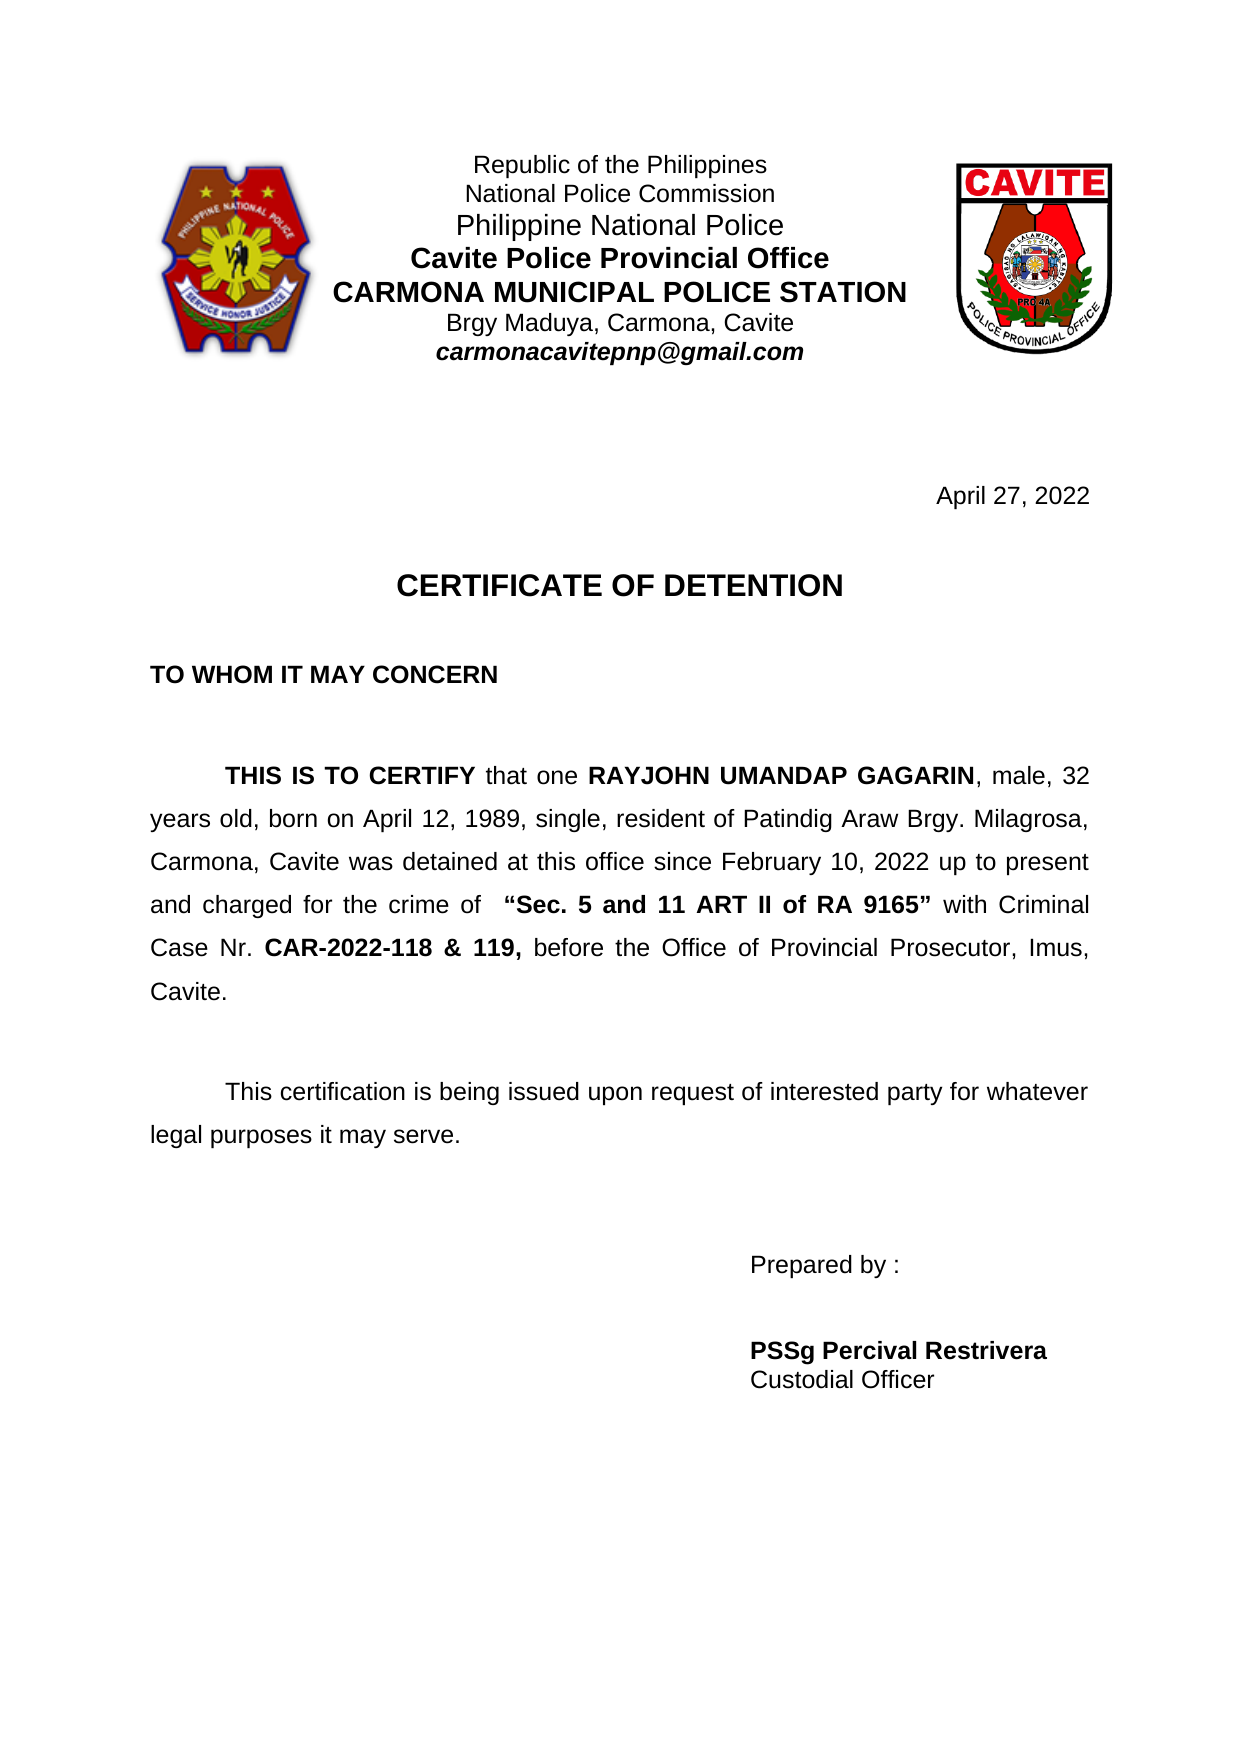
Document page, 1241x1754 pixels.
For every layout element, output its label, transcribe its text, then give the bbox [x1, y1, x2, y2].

text National Police Commission [330, 179, 956, 207]
picture [143, 148, 330, 371]
text THIS IS TO CERTIFY that one RAYJOHN UMANDAP GAGARIN, male, 32 years old, born on April 12, 1989, single, resident of Patindig Araw Brgy. Milagrosa, Carmona, Cavite was detained at this office since February 10, 2022 up to present and charged for the crime of “Sec. 5 and 11 ART II of RA 9165” with Criminal Case Nr. CAR-2022-118 & 119, before the Office of Provincial Prosecutor, Imus, Cavite. [150, 761, 1090, 1005]
text Cavite Police Provincial Office [330, 241, 956, 274]
text CERTIFICATE OF DETENTION [150, 567, 1090, 603]
text Brgy Maduya, Carmona, Cavite [330, 308, 956, 337]
text This certification is being issued upon request of interested party for whatever legal purposes it may serve. [150, 1077, 1090, 1149]
picture [956, 162, 1113, 355]
text Philippine National Police [330, 207, 956, 241]
text April 27, 2022 [600, 481, 1090, 509]
text Republic of the Philippines [330, 150, 1090, 179]
text Prepared by : [675, 1250, 1090, 1307]
text CARMONA MUNICIPAL POLICE STATION [330, 274, 956, 308]
text PSSg Percival Restrivera [150, 1336, 1090, 1365]
text carmonacavitepnp@gmail.com [330, 337, 1090, 366]
text TO WHOM IT MAY CONCERN [150, 660, 1090, 689]
text Custodial Officer [150, 1365, 1090, 1393]
